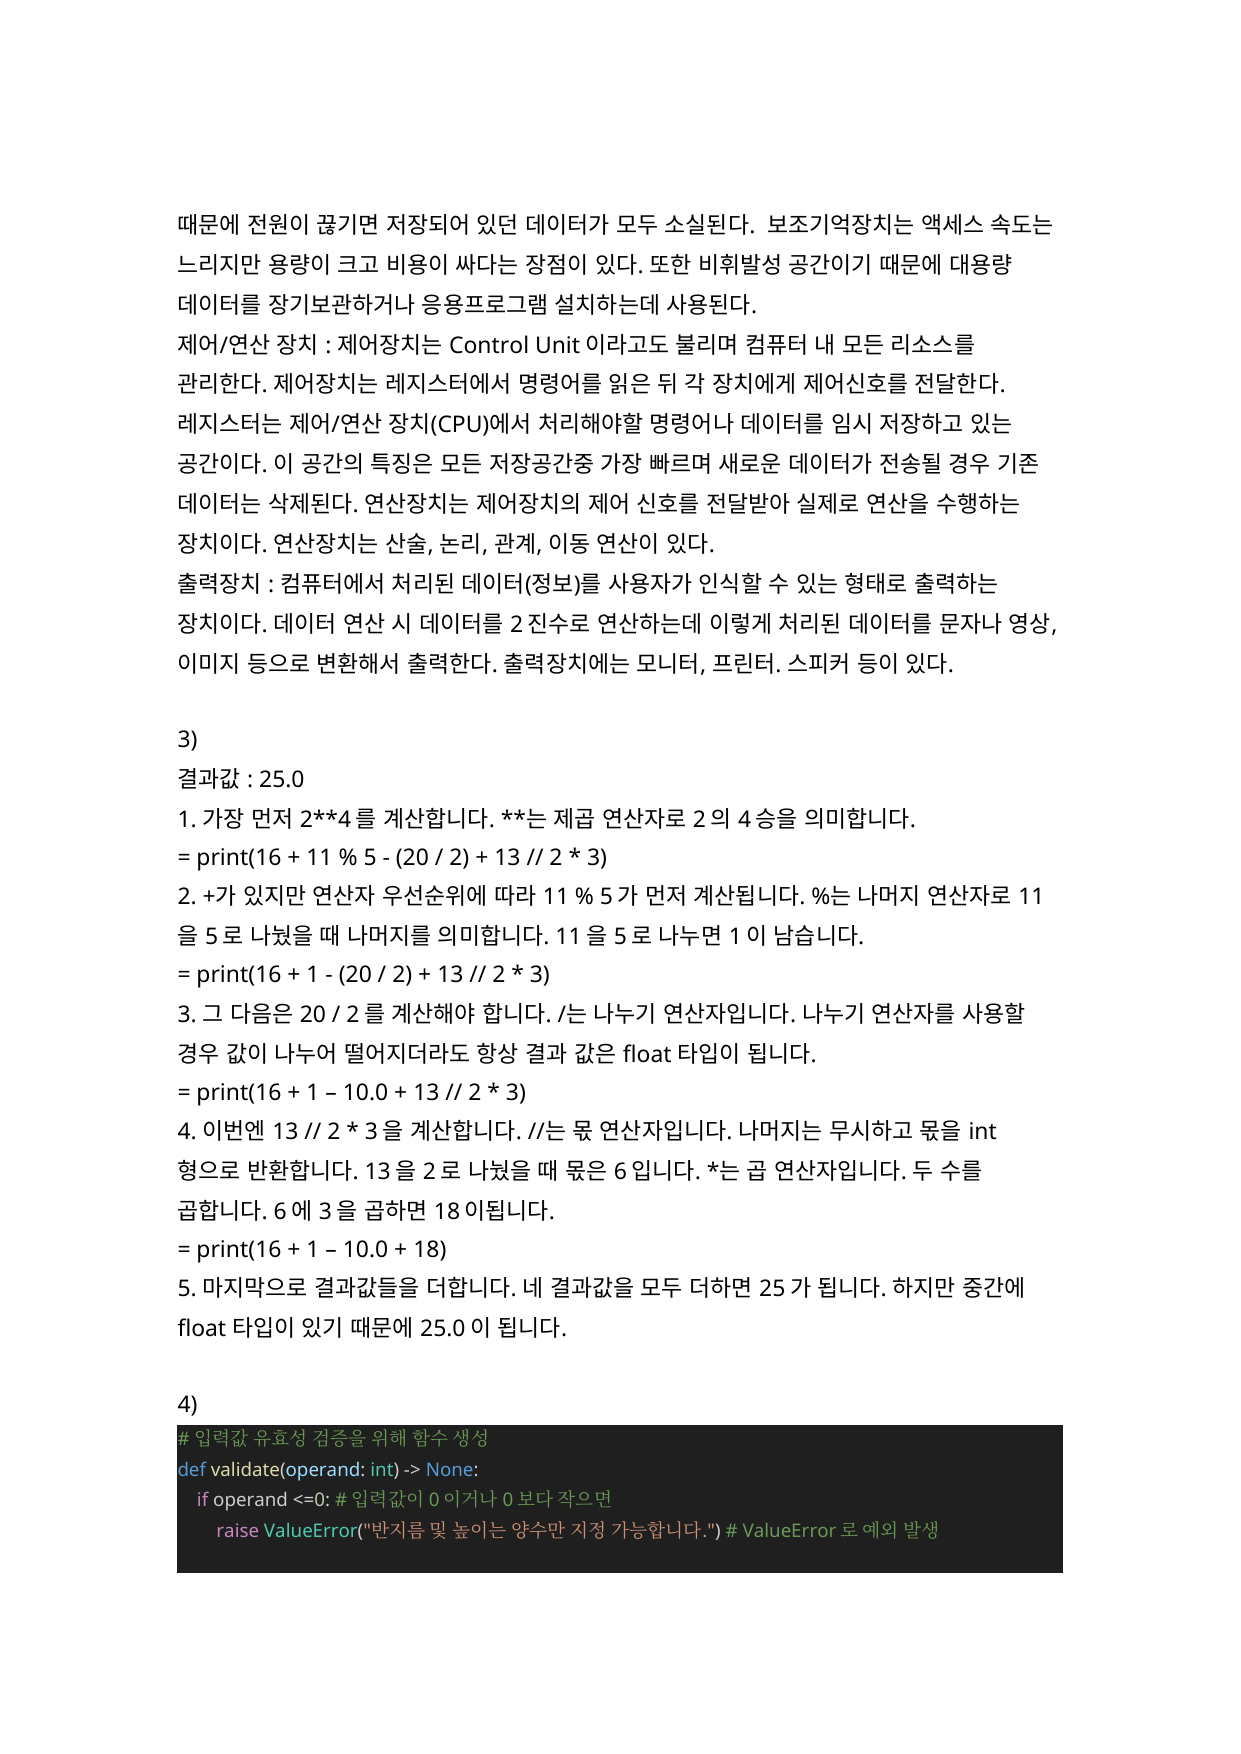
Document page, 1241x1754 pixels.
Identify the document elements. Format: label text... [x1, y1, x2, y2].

text = print(16 + 1 - (20 / 2) + 13 // 2 * 3) [177, 958, 1063, 989]
text # 입력값 유효성 검증을 위해 함수 생성 [177, 1425, 1063, 1451]
text 2. +가 있지만 연산자 우선순위에 따라 11 % 5가 먼저 계산됩니다. %는 나머지 연산자로 11을 5로 나눴을 때 나머지를 의미합니다. 11을 5로 나누면 1이 남습니다. [177, 878, 1063, 951]
text 제어/연산 장치 : 제어장치는 Control Unit이라고도 불리며 컴퓨터 내 모든 리소스를 관리한다. 제어장치는 레지스터에서 명령어를 읽은 뒤 각 장치에게 제어신호를 전달한다. 레지스터는 제어/연산 장치(CPU)에서 처리해야할 명령어나 데이터를 임시 저장하고 있는 공간이다. 이 공간의 특징은 모든 저장공간중 가장 빠르며 새로운 데이터가 전송될 경우 기존 데이터는 삭제된다. 연산장치는 제어장치의 제어 신호를 전달받아 실제로 연산을 수행하는 장치이다. 연산장치는 산술, 논리, 관계, 이동 연산이 있다. [177, 326, 1063, 559]
text if operand <=0: # 입력값이 0이거나 0보다 작으면 [177, 1486, 1063, 1512]
text 3) [177, 723, 1063, 754]
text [177, 207, 1063, 320]
text def validate(operand: int) -> None: [177, 1456, 1063, 1481]
text 5. 마지막으로 결과값들을 더합니다. 네 결과값을 모두 더하면 25가 됩니다. 하지만 중간에 float 타입이 있기 때문에 25.0이 됩니다. [177, 1270, 1063, 1343]
list 가장 먼저 2**4를 계산합니다. **는 제곱 연산자로 2의 4승을 의미합니다. [177, 801, 1063, 834]
text 4. 이번엔 13 // 2 * 3을 계산합니다. //는 몫 연산자입니다. 나머지는 무시하고 몫을 int형으로 반환합니다. 13을 2로 나눴을 때 몫은 6입니다. *는 곱 연산자입니다. 두 수를 곱합니다. 6에 3을 곱하면 18이됩니다. [177, 1113, 1063, 1226]
text = print(16 + 1 – 10.0 + 18) [177, 1233, 1063, 1264]
text = print(16 + 11 % 5 - (20 / 2) + 13 // 2 * 3) [177, 841, 1063, 872]
text 4) [177, 1388, 1063, 1419]
text 3. 그 다음은 20 / 2를 계산해야 합니다. /는 나누기 연산자입니다. 나누기 연산자를 사용할 경우 값이 나누어 떨어지더라도 항상 결과 값은 float 타입이 됩니다. [177, 996, 1063, 1069]
text = print(16 + 1 – 10.0 + 13 // 2 * 3) [177, 1076, 1063, 1107]
text raise ValueError("반지름 및 높이는 양수만 지정 가능합니다.") # ValueError로 예외 발생 [177, 1517, 1063, 1543]
text 결과값 : 25.0 [177, 761, 1063, 794]
text 출력장치 : 컴퓨터에서 처리된 데이터(정보)를 사용자가 인식할 수 있는 형태로 출력하는 장치이다. 데이터 연산 시 데이터를 2진수로 연산하는데 이렇게 처리된 데이터를 문자나 영상, 이미지 등으로 변환해서 출력한다. 출력장치에는 모니터, 프린터. 스피커 등이 있다. [177, 566, 1063, 679]
